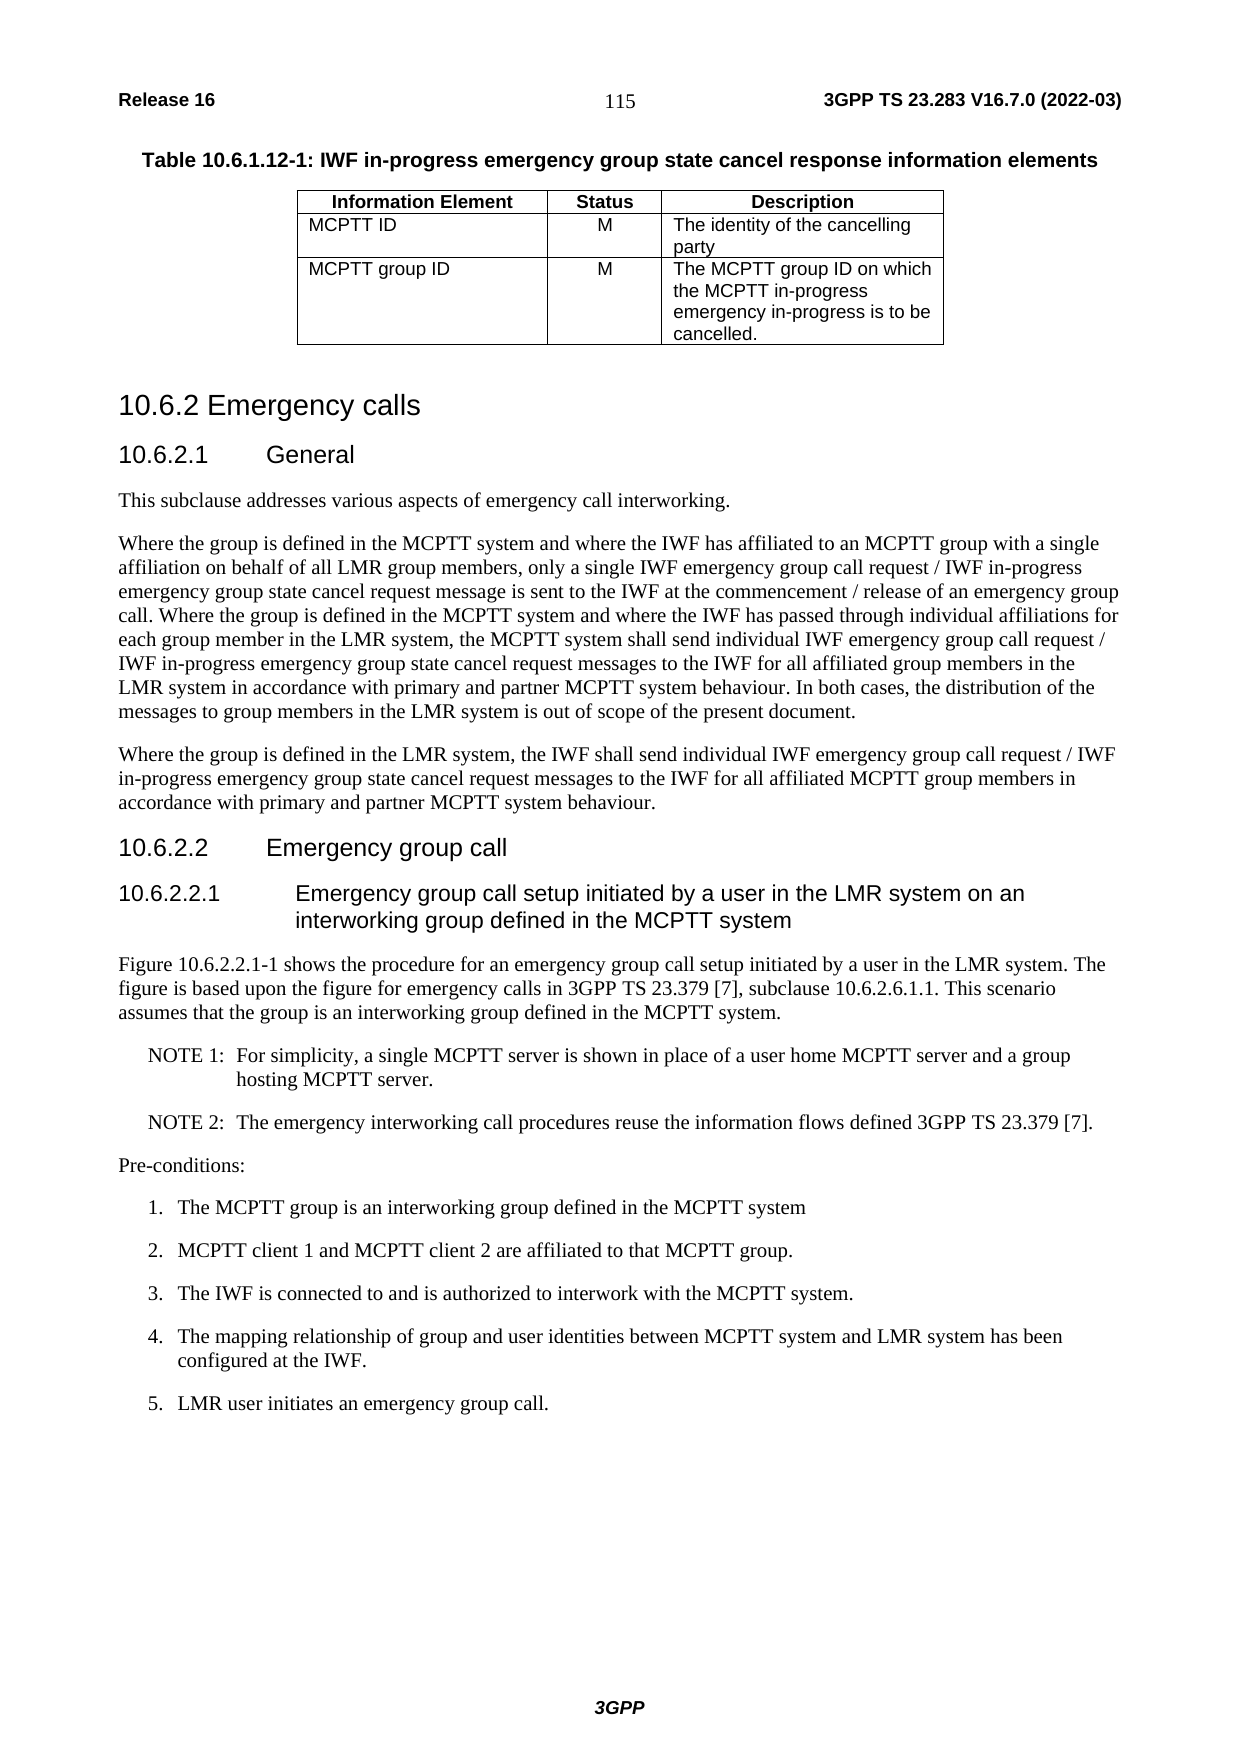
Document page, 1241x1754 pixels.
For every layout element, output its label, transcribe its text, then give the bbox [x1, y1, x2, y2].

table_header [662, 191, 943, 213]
subtitle 10.6.2.2.1 Emergency group call setup initiated by a user in the LMR system on an interworking group defined in the MCPTT system [118, 880, 1122, 933]
text This subclause addresses various aspects of emergency call interworking. [118, 488, 1122, 512]
text 4. The mapping relationship of group and user identities between MCPTT system and LMR system has been configured at the IWF. [148, 1324, 1122, 1372]
subtitle 10.6.2 Emergency calls [118, 388, 1122, 422]
text 5. LMR user initiates an emergency group call. [148, 1391, 1122, 1415]
subtitle 10.6.2.2 Emergency group call [118, 833, 1122, 862]
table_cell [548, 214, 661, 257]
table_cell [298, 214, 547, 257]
text Figure 10.6.2.2.1-1 shows the procedure for an emergency group call setup initiated by a user in the LMR system. The figure is based upon the figure for emergency calls in 3GPP TS 23.379 [7], subclause 10.6.2.6.1.1. This scenario assumes that the group is an interworking group defined in the MCPTT system. [118, 952, 1122, 1024]
text 1. The MCPTT group is an interworking group defined in the MCPTT system [148, 1195, 1122, 1219]
text Where the group is defined in the LMR system, the IWF shall send individual IWF emergency group call request / IWF in-progress emergency group state cancel request messages to the IWF for all affiliated MCPTT group members in accordance with primary and partner MCPTT system behaviour. [118, 742, 1122, 814]
subtitle 10.6.2.1 General [118, 440, 1122, 469]
text Table 10.6.1.12-1: IWF in-progress emergency group state cancel response information elements [118, 147, 1122, 171]
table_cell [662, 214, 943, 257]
text NOTE 1: For simplicity, a single MCPTT server is shown in place of a user home MCPTT server and a group hosting MCPTT server. [148, 1043, 1122, 1091]
text 2. MCPTT client 1 and MCPTT client 2 are affiliated to that MCPTT group. [148, 1238, 1122, 1262]
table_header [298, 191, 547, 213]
text Where the group is defined in the MCPTT system and where the IWF has affiliated to an MCPTT group with a single affiliation on behalf of all LMR group members, only a single IWF emergency group call request / IWF in-progress emergency group state cancel request message is sent to the IWF at the commencement / release of an emergency group call. Where the group is defined in the MCPTT system and where the IWF has passed through individual affiliations for each group member in the LMR system, the MCPTT system shall send individual IWF emergency group call request / IWF in-progress emergency group state cancel request messages to the IWF for all affiliated group members in the LMR system in accordance with primary and partner MCPTT system behaviour. In both cases, the distribution of the messages to group members in the LMR system is out of scope of the present document. [118, 531, 1122, 723]
text NOTE 2: The emergency interworking call procedures reuse the information flows defined 3GPP TS 23.379 [7]. [148, 1110, 1122, 1134]
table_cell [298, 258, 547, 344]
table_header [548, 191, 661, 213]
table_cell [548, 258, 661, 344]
text Pre-conditions: [118, 1152, 1122, 1177]
text 3. The IWF is connected to and is authorized to interwork with the MCPTT system. [148, 1281, 1122, 1305]
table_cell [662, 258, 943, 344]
